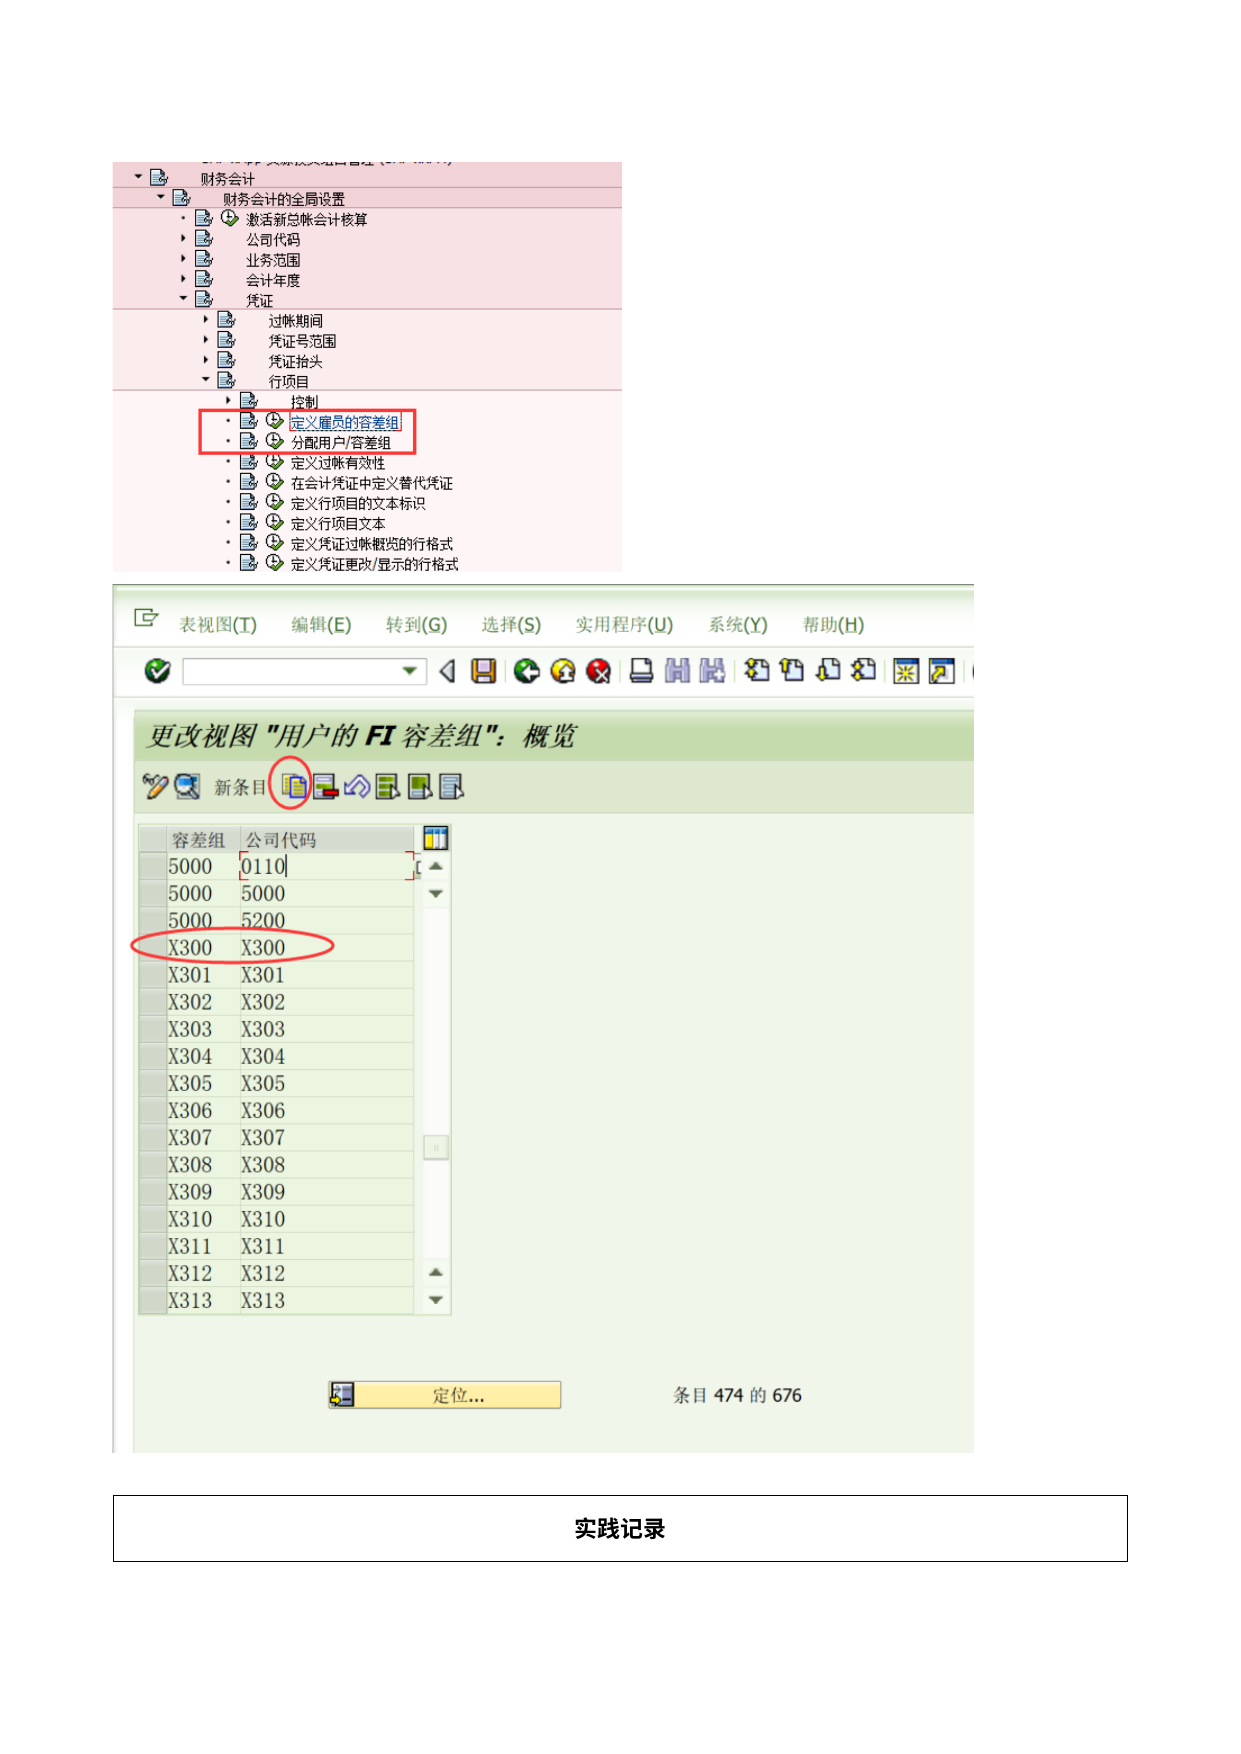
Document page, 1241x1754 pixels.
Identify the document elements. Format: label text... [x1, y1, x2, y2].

picture [112, 162, 622, 572]
table_header 实践记录 [114, 1496, 1127, 1561]
picture [112, 584, 974, 1453]
